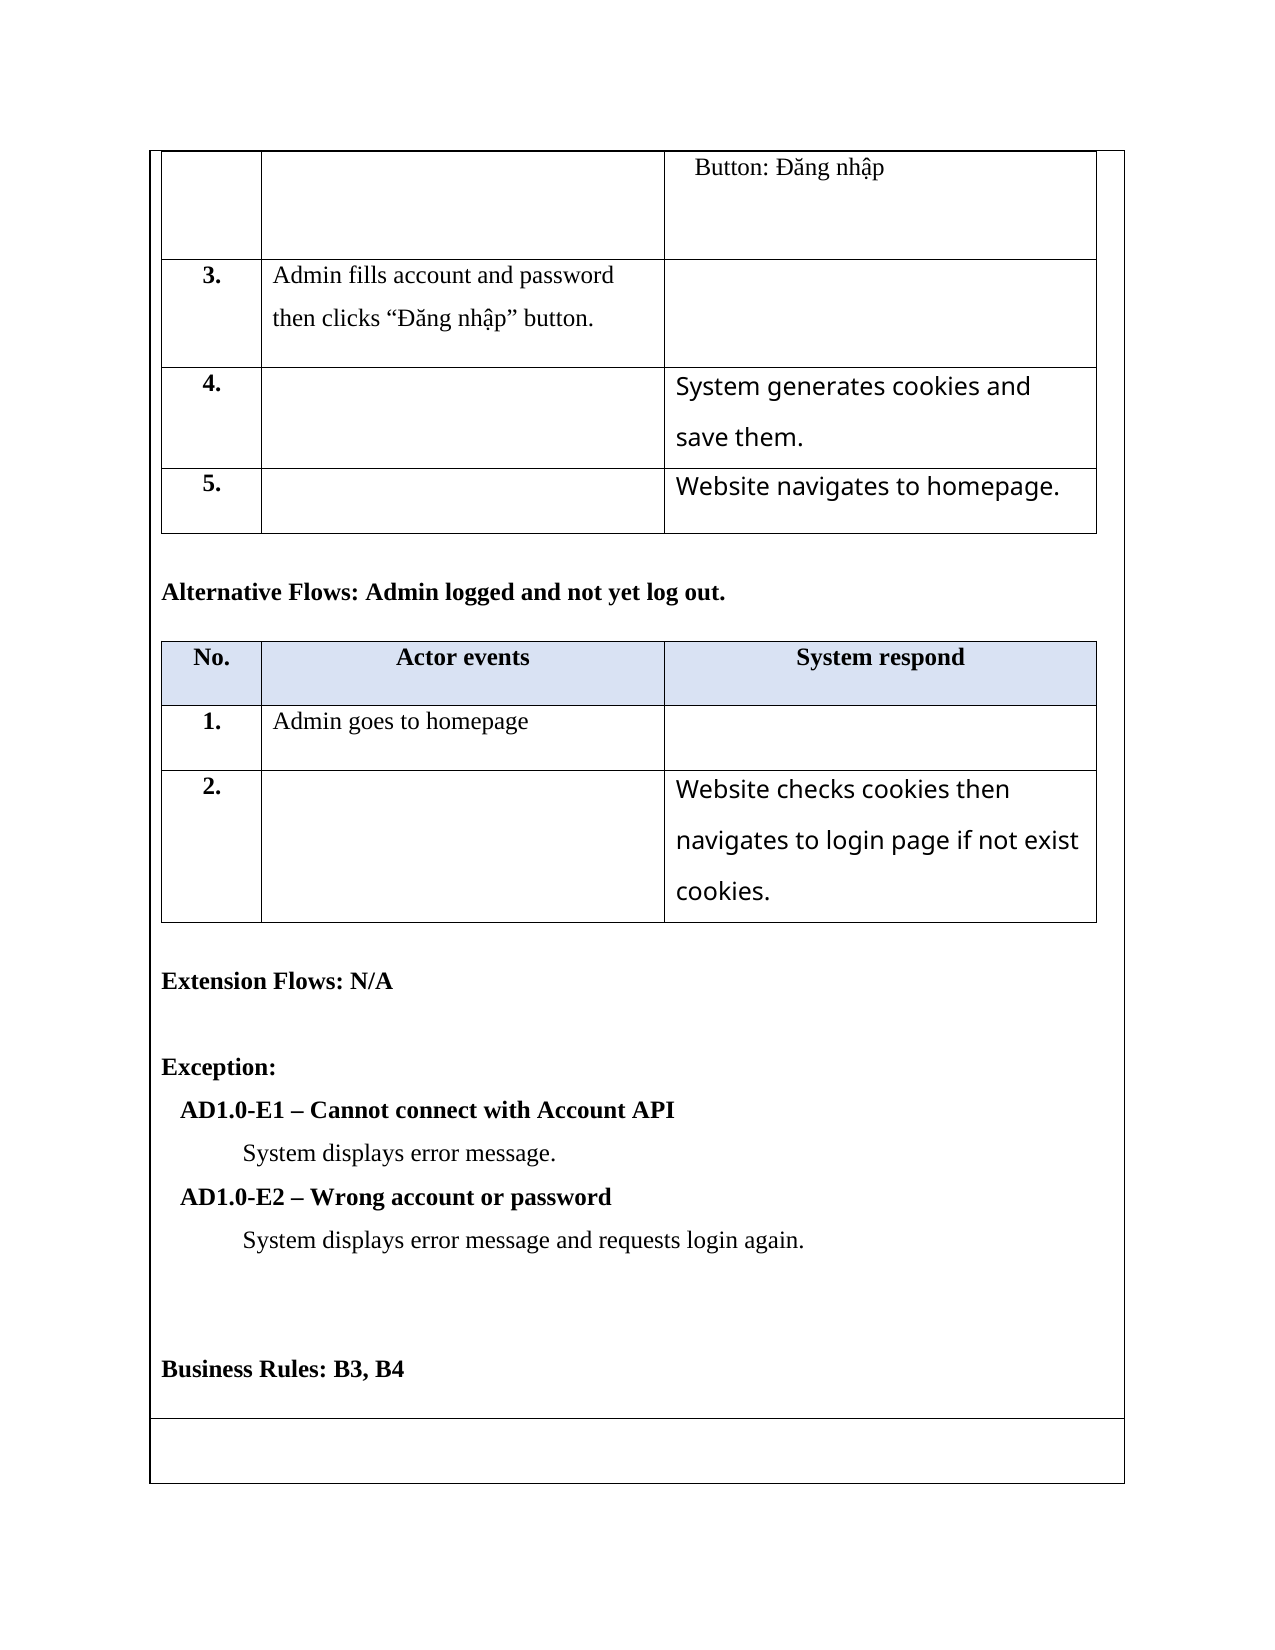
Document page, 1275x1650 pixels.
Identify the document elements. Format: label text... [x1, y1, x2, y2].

table_cell [151, 1419, 1124, 1483]
